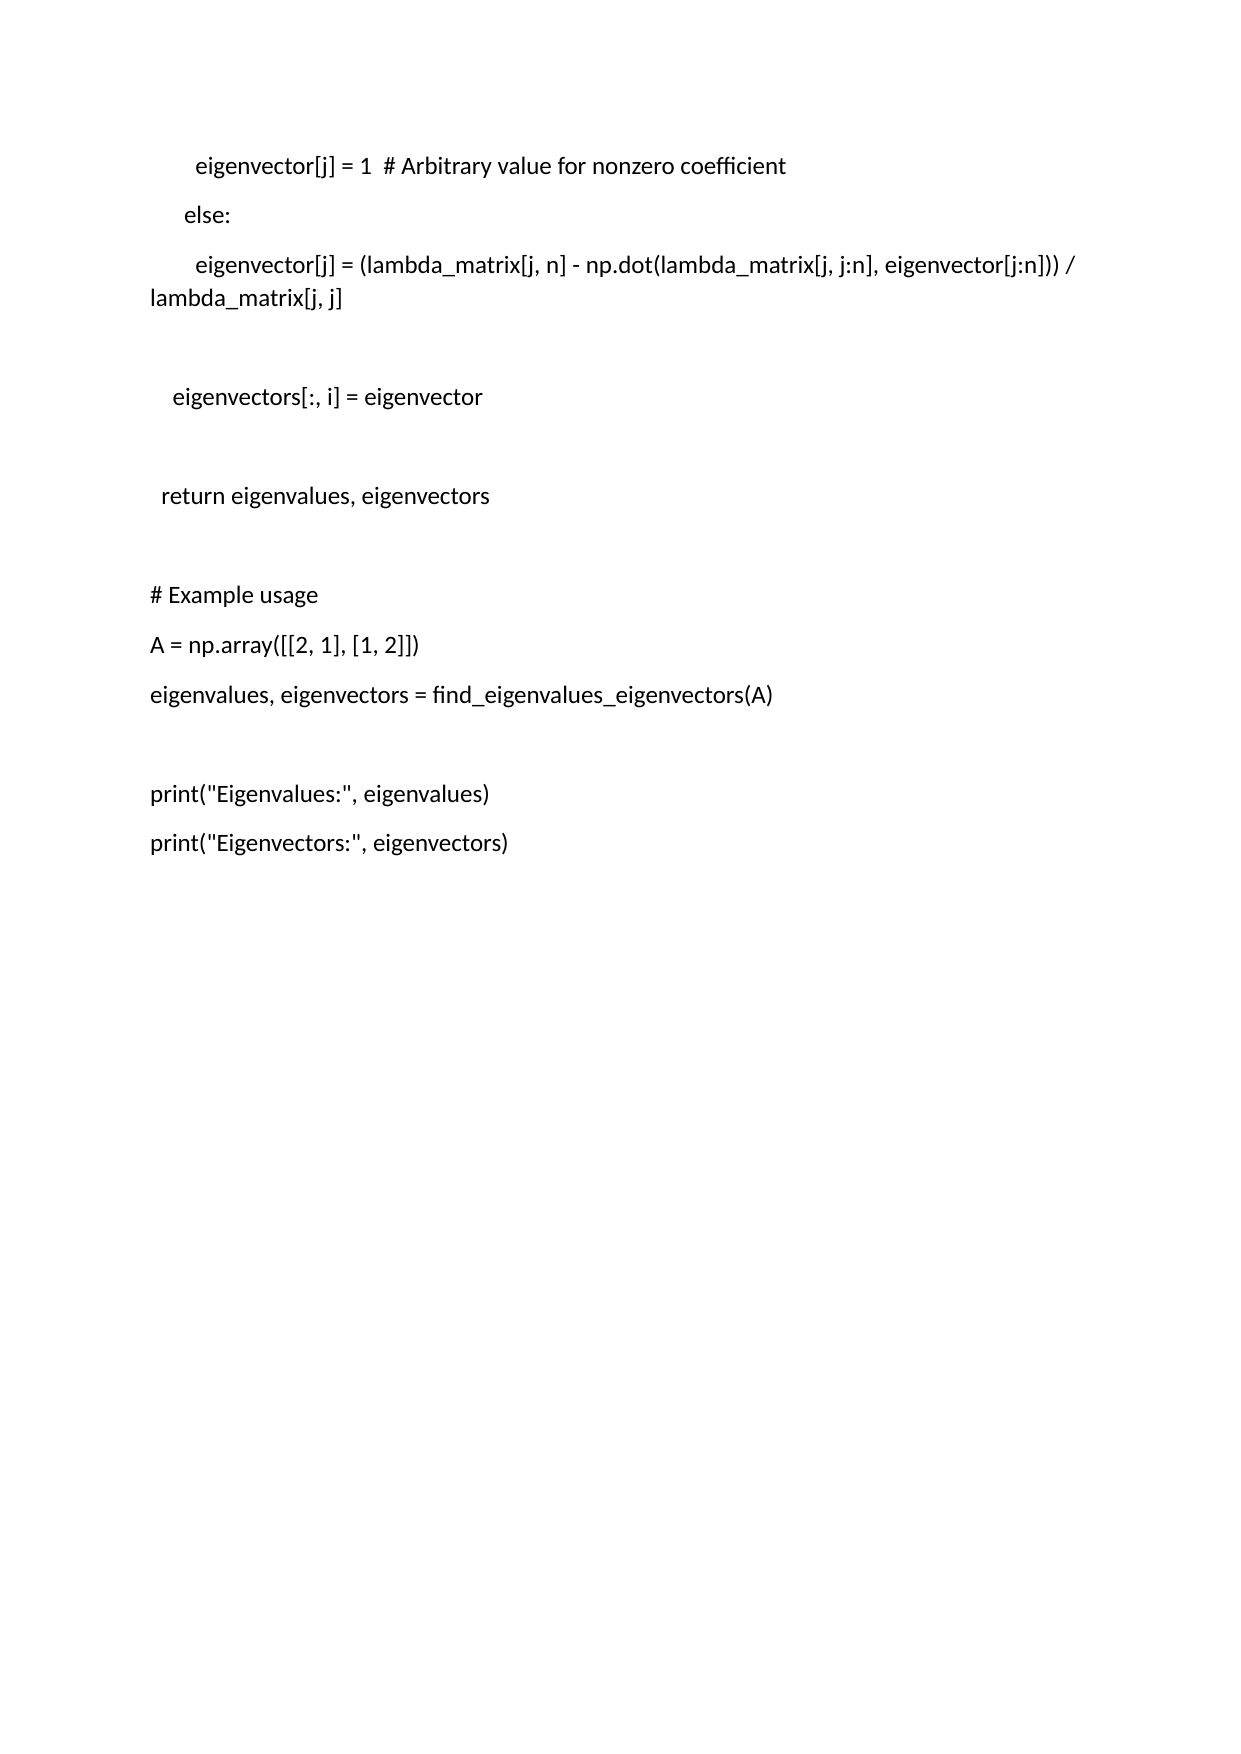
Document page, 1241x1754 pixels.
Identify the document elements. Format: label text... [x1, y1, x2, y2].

text eigenvectors[:, i] = eigenvector [150, 381, 1090, 412]
text eigenvector[j] = 1 # Arbitrary value for nonzero coefficient [150, 150, 1090, 181]
text else: [150, 199, 1090, 230]
text print("Eigenvalues:", eigenvalues) [150, 778, 1090, 808]
text print("Eigenvectors:", eigenvectors) [150, 827, 1090, 858]
text return eigenvalues, eigenvectors [150, 480, 1090, 511]
text eigenvalues, eigenvectors = find_eigenvalues_eigenvectors(A) [150, 679, 1090, 709]
text eigenvector[j] = (lambda_matrix[j, n] - np.dot(lambda_matrix[j, j:n], eigenvector[j:n])) / lambda_matrix[j, j] [150, 249, 1090, 313]
text # Example usage [150, 579, 1090, 610]
text A = np.array([[2, 1], [1, 2]]) [150, 629, 1090, 660]
